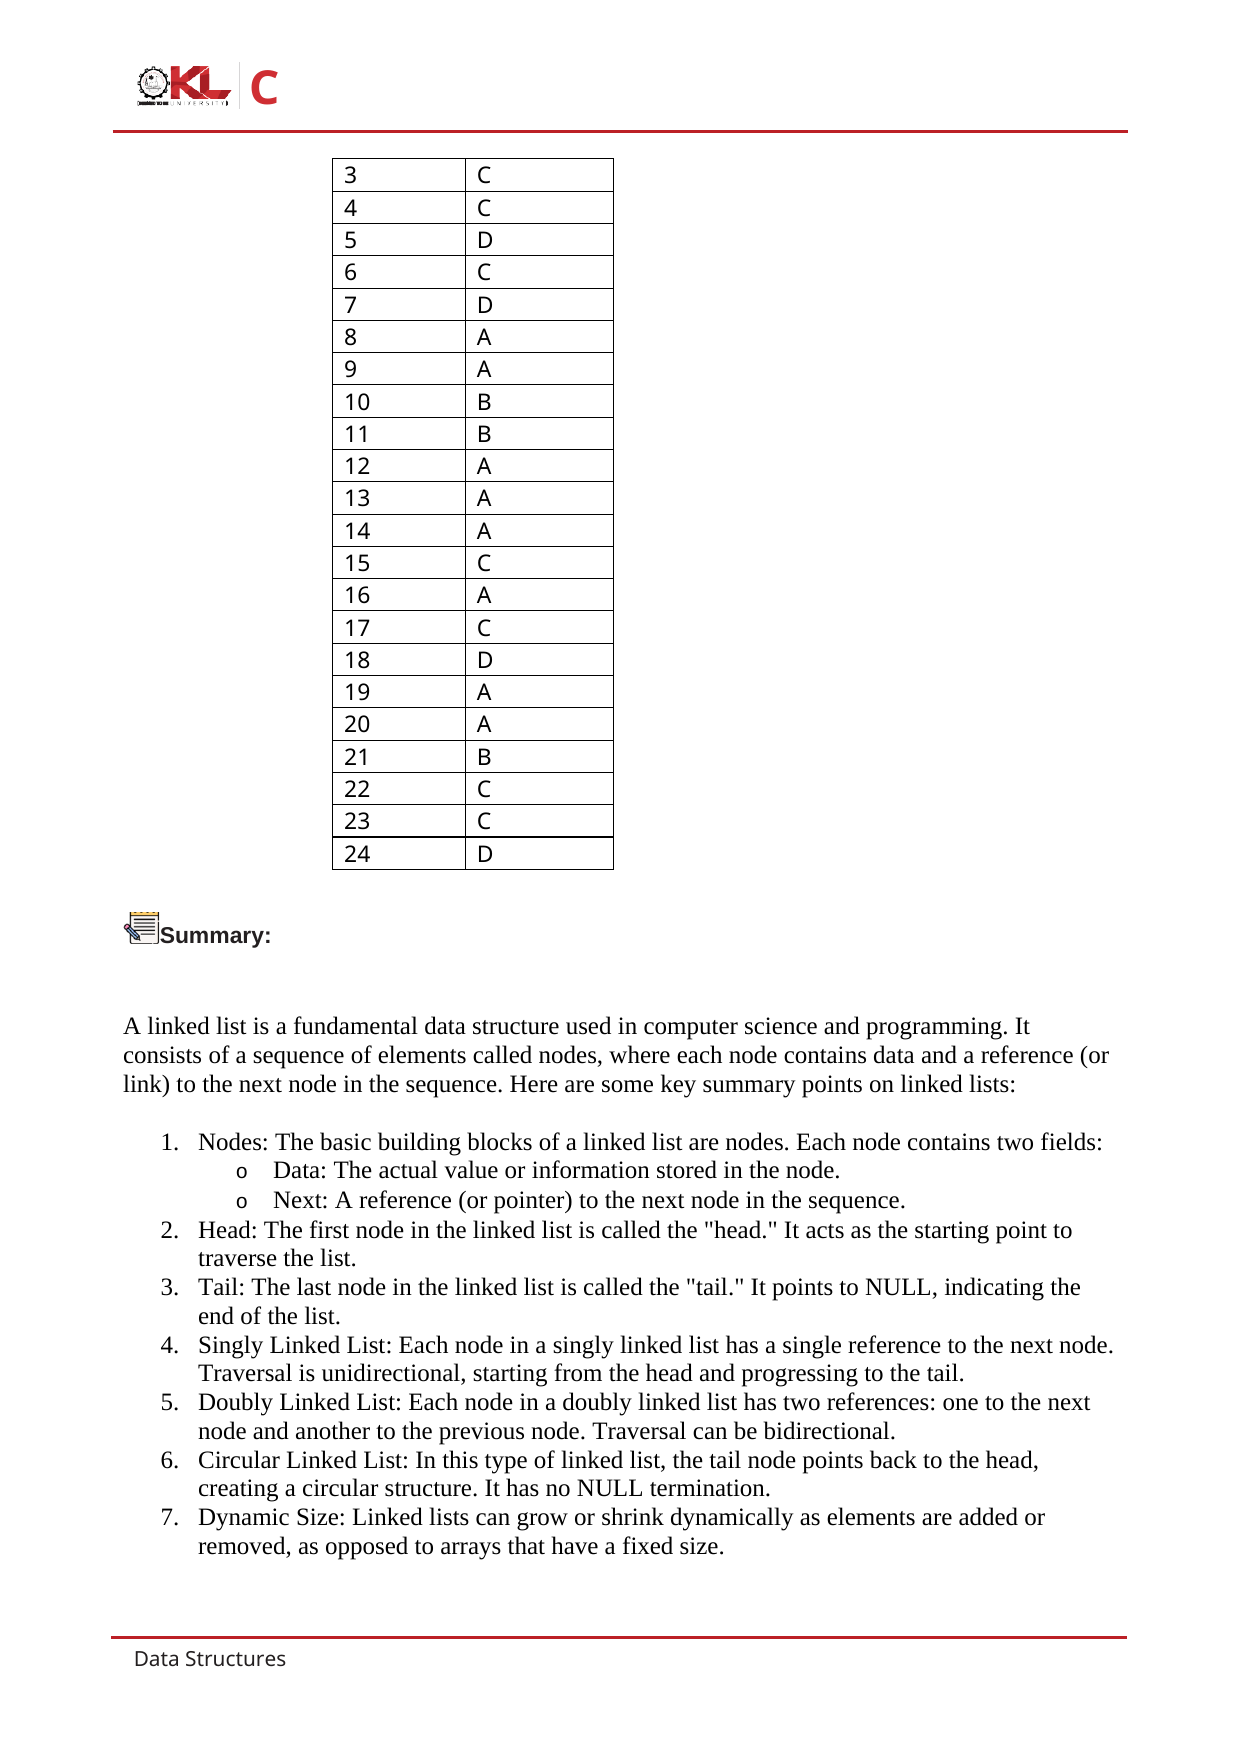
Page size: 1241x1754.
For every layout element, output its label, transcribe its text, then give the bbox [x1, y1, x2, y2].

table_cell C [466, 256, 613, 287]
table_cell 7 [333, 289, 465, 320]
table_cell 6 [333, 256, 465, 287]
table_cell 17 [333, 611, 465, 643]
table_cell B [466, 741, 613, 772]
table_cell 5 [333, 224, 465, 255]
table_cell D [466, 289, 613, 320]
table_cell C [466, 547, 613, 578]
table_cell 13 [333, 482, 465, 513]
table_cell 12 [333, 450, 465, 481]
table_cell 14 [333, 515, 465, 546]
table_cell 16 [333, 579, 465, 610]
list Tail: The last node in the linked list is called the "tail." It points to NULL, indicating the end of the list. [160, 1272, 1115, 1330]
table_cell A [466, 676, 613, 707]
table_cell 9 [333, 353, 465, 384]
list Dynamic Size: Linked lists can grow or shrink dynamically as elements are added or removed, as opposed to arrays that have a fixed size. [160, 1502, 1115, 1560]
picture [137, 62, 240, 109]
table_cell 24 [333, 838, 465, 869]
table_cell A [466, 450, 613, 481]
table_cell 10 [333, 385, 465, 417]
table_cell 18 [333, 644, 465, 675]
list Next: A reference (or pointer) to the next node in the sequence. [235, 1185, 1115, 1215]
table_cell C [466, 805, 613, 836]
table_cell 15 [333, 547, 465, 578]
table_cell A [466, 321, 613, 352]
table_cell 8 [333, 321, 465, 352]
text A linked list is a fundamental data structure used in computer science and programming. It consists of a sequence of elements called nodes, where each node contains data and a reference (or link) to the next node in the sequence. Here are some key summary points on linked lists: [123, 1011, 1115, 1098]
table_cell 20 [333, 708, 465, 739]
list Circular Linked List: In this type of linked list, the tail node points back to the head, creating a circular structure. It has no NULL termination. [160, 1445, 1115, 1502]
list Head: The first node in the linked list is called the "head." It acts as the starting point to traverse the list. [160, 1215, 1115, 1272]
table_cell 21 [333, 741, 465, 772]
text Summary: [123, 912, 1115, 951]
table_cell B [466, 385, 613, 417]
table_cell C [466, 773, 613, 804]
table_cell C [466, 159, 613, 191]
list Singly Linked List: Each node in a singly linked list has a single reference to the next node. Traversal is unidirectional, starting from the head and progressing to the tail. [160, 1330, 1115, 1387]
table_cell 22 [333, 773, 465, 804]
table_cell D [466, 224, 613, 255]
table_cell 19 [333, 676, 465, 707]
table_cell C [466, 611, 613, 643]
table_cell C [466, 192, 613, 223]
table_cell D [466, 644, 613, 675]
list Data: The actual value or information stored in the node. [235, 1156, 1115, 1185]
table_cell B [466, 418, 613, 449]
table_cell A [466, 482, 613, 513]
table_cell 3 [333, 159, 465, 191]
table_cell A [466, 353, 613, 384]
table_cell 23 [333, 805, 465, 836]
table_cell A [466, 515, 613, 546]
list Doubly Linked List: Each node in a doubly linked list has two references: one to the next node and another to the previous node. Traversal can be bidirectional. [160, 1387, 1115, 1445]
table_cell 4 [333, 192, 465, 223]
table_cell A [466, 708, 613, 739]
table_cell 11 [333, 418, 465, 449]
list Nodes: The basic building blocks of a linked list are nodes. Each node contains two fields: [160, 1127, 1115, 1156]
table_cell A [466, 579, 613, 610]
picture [122, 912, 160, 944]
table_cell D [466, 838, 613, 869]
